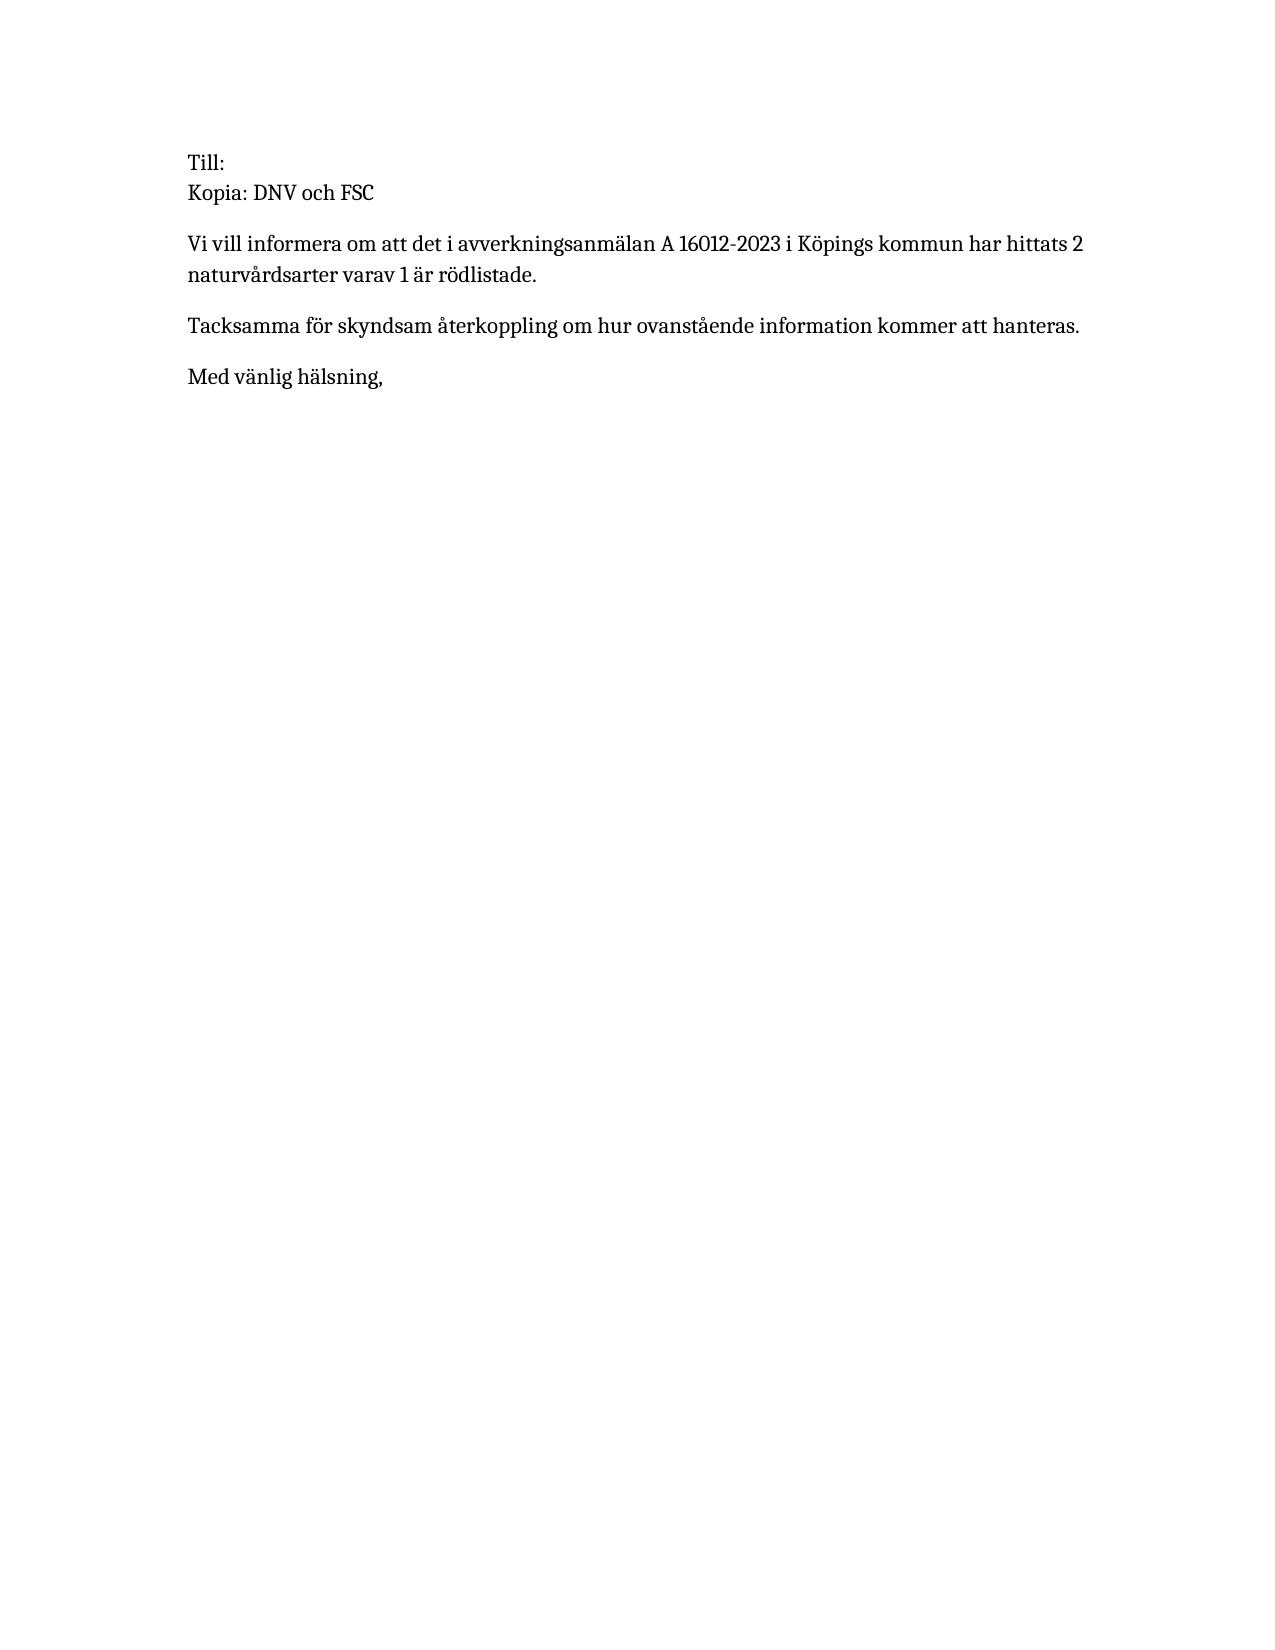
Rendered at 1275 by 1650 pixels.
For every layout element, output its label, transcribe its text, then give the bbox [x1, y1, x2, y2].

text Till: Kopia: DNV och FSC [187, 150, 1087, 207]
text Vi vill informera om att det i avverkningsanmälan A 16012-2023 i Köpings kommun har hittats 2 naturvårdsarter varav 1 är rödlistade. [187, 231, 1087, 288]
text Tacksamma för skyndsam återkoppling om hur ovanstående information kommer att hanteras. [187, 312, 1087, 339]
text Med vänlig hälsning, [187, 363, 1087, 420]
